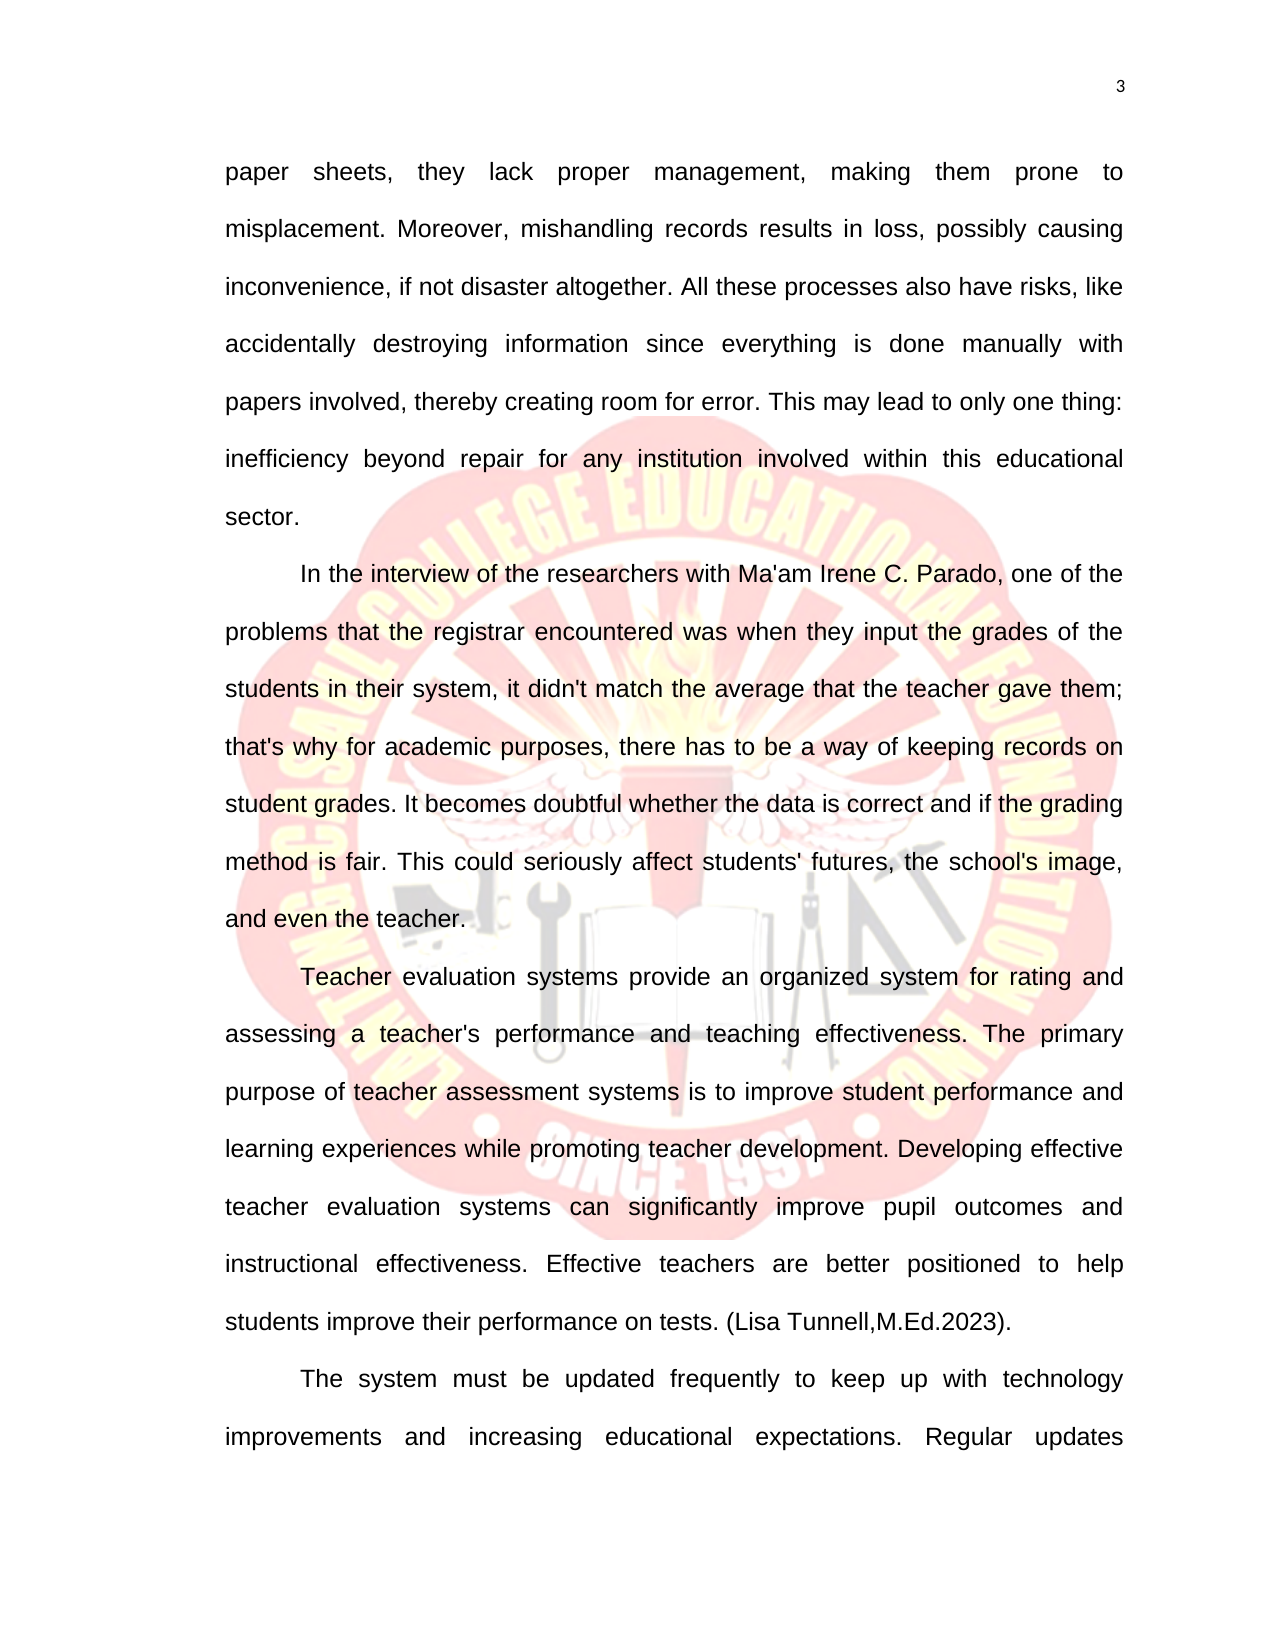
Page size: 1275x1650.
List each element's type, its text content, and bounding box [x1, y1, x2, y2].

text Teacher evaluation systems provide an organized system for rating and assessing a teacher's performance and teaching effectiveness. The primary purpose of teacher assessment systems is to improve student performance and learning experiences while promoting teacher development. Developing effective teacher evaluation systems can significantly improve pupil outcomes and instructional effectiveness. Effective teachers are better positioned to help students improve their performance on tests. (Lisa Tunnell,M.Ed.2023). [225, 961, 1125, 1335]
text In the interview of the researchers with Ma'am Irene C. Parado, one of the problems that the registrar encountered was when they input the grades of the students in their system, it didn't match the average that the teacher gave them; that's why for academic purposes, there has to be a way of keeping records on student grades. It becomes doubtful whether the data is correct and if the grading method is fair. This could seriously affect students' futures, the school's image, and even the teacher. [225, 559, 1125, 933]
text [225, 156, 1125, 530]
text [225, 1364, 1125, 1450]
